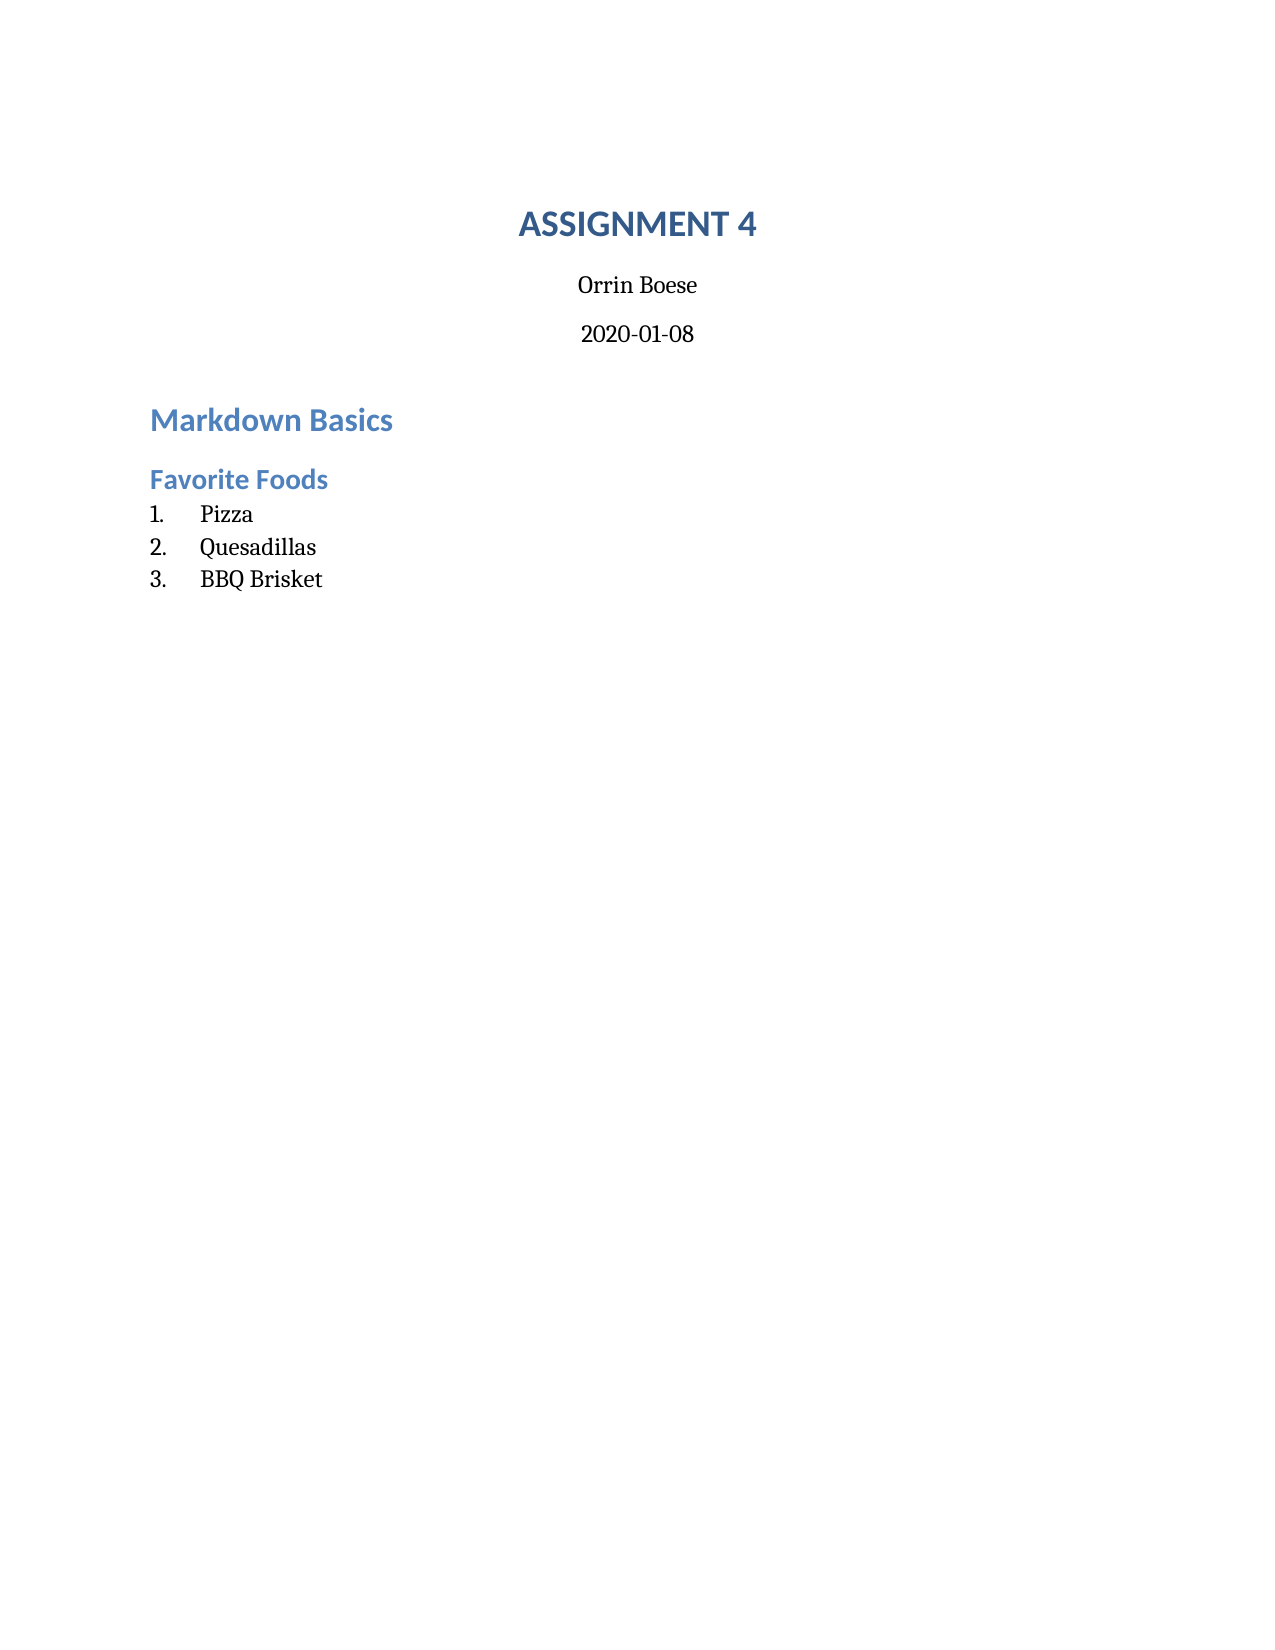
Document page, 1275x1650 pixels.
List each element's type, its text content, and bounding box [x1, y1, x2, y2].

list Pizza [150, 500, 1125, 529]
subtitle Favorite Foods [150, 461, 1125, 496]
title ASSIGNMENT 4 [150, 200, 1125, 246]
list BBQ Brisket [150, 565, 1125, 594]
text Orrin Boese [150, 271, 1125, 299]
text 2020-01-08 [150, 320, 1125, 349]
list Quesadillas [150, 533, 1125, 561]
subtitle Markdown Basics [150, 399, 1125, 440]
